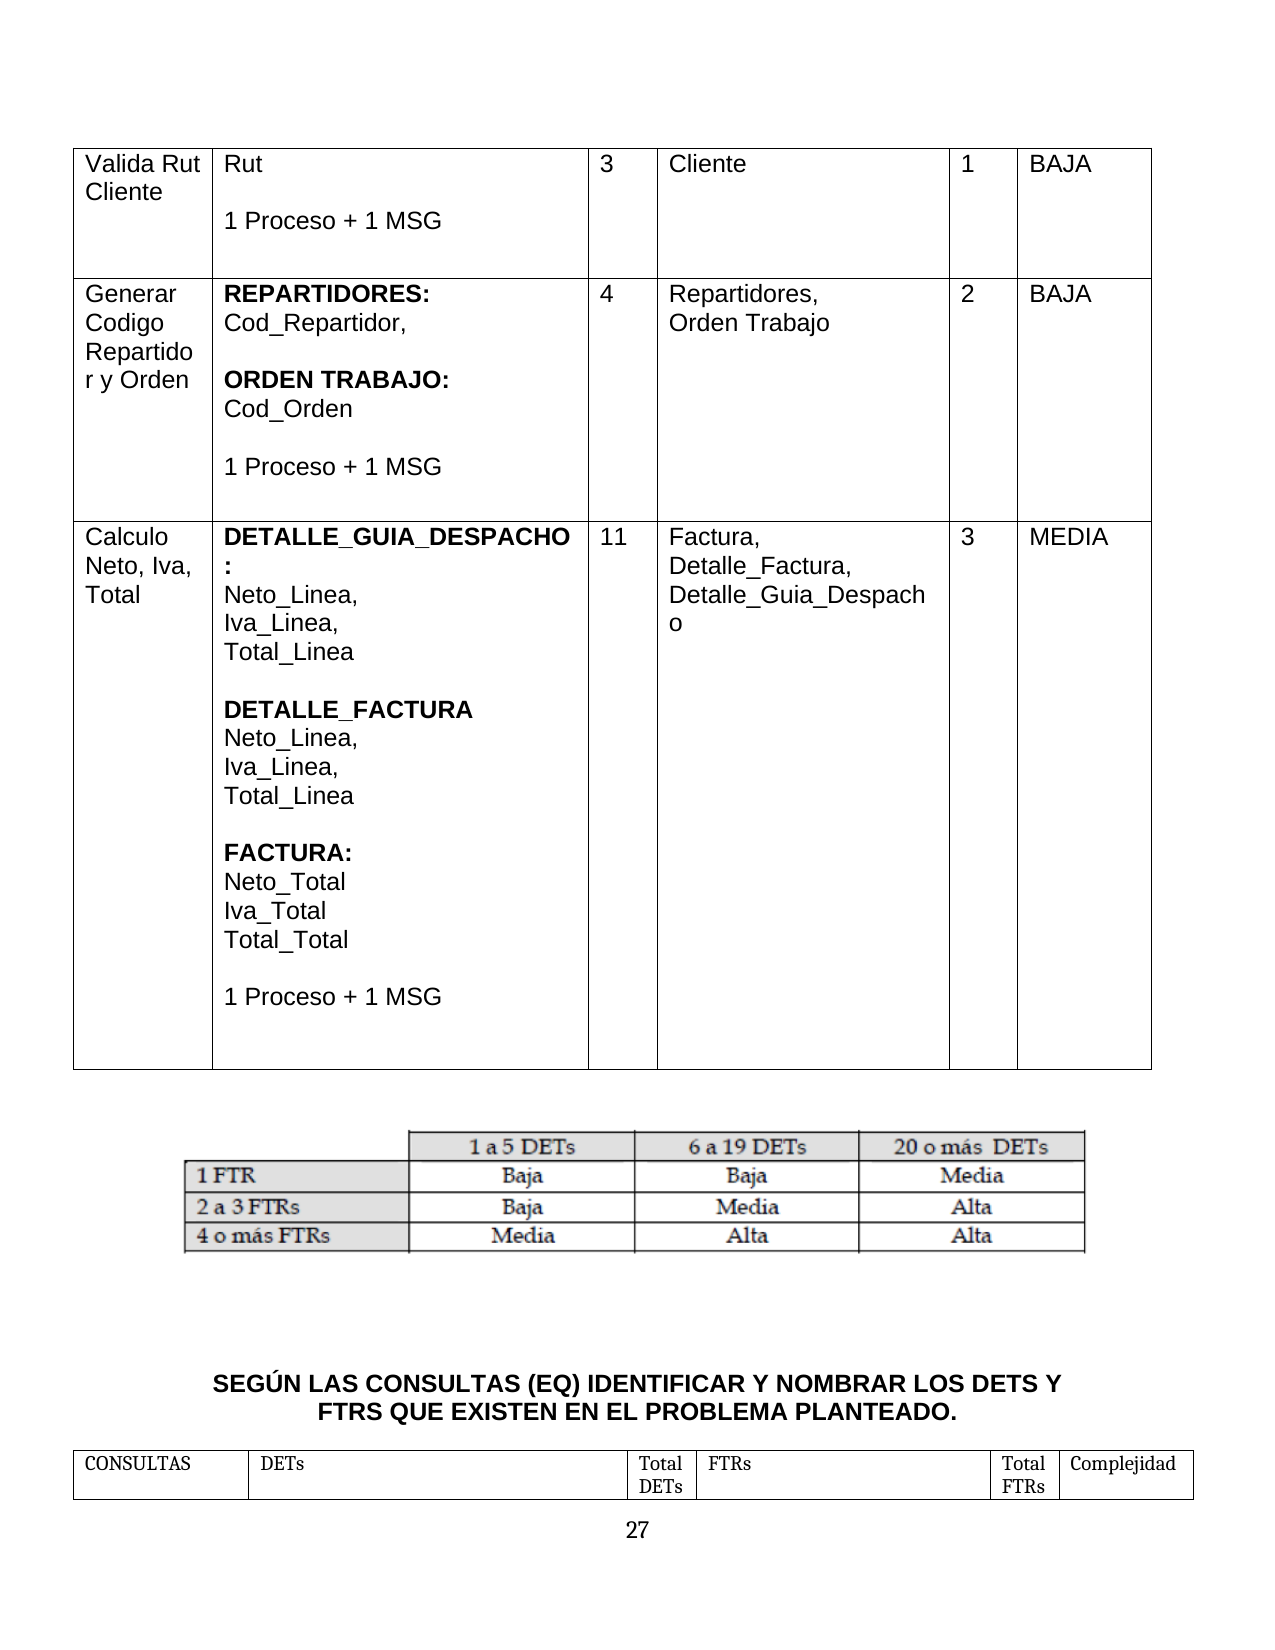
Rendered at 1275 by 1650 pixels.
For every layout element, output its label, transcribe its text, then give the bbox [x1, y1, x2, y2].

table_cell 4 [589, 279, 657, 521]
table_cell 3 [950, 522, 1017, 1068]
table_cell Repartidores, Orden Trabajo [658, 279, 949, 521]
table_cell 1 [950, 149, 1017, 278]
picture [177, 1117, 1098, 1259]
table_header DETs [249, 1451, 627, 1499]
text SEGÚN LAS CONSULTAS (EQ) IDENTIFICAR Y NOMBRAR LOS DETS Y FTRS QUE EXISTEN EN EL PROBLEMA PLANTEADO. [177, 1369, 1098, 1426]
table_cell Rut 1 Proceso + 1 MSG [213, 149, 588, 278]
table_header Complejidad [1060, 1451, 1193, 1499]
table_header CONSULTAS [74, 1451, 248, 1499]
table_cell MEDIA [1018, 522, 1151, 1068]
table_cell Calculo Neto, Iva, Total [74, 522, 212, 1068]
table_header Total FTRs [991, 1451, 1059, 1499]
table_header FTRs [697, 1451, 990, 1499]
table_cell 3 [589, 149, 657, 278]
table_cell 11 [589, 522, 657, 1068]
table_header Total DETs [628, 1451, 696, 1499]
table_cell Cliente [658, 149, 949, 278]
table_cell BAJA [1018, 149, 1151, 278]
table_cell 2 [950, 279, 1017, 521]
table_cell Factura, Detalle_Factura, Detalle_Guia_Despacho [658, 522, 949, 1068]
table_cell REPARTIDORES: Cod_Repartidor, ORDEN TRABAJO: Cod_Orden 1 Proceso + 1 MSG [213, 279, 588, 521]
table_cell BAJA [1018, 279, 1151, 521]
table_cell Generar Codigo Repartidor y Orden [74, 279, 212, 521]
table_cell DETALLE_GUIA_DESPACHO: Neto_Linea, Iva_Linea, Total_Linea DETALLE_FACTURA Neto_Linea, Iva_Linea, Total_Linea FACTURA: Neto_Total Iva_Total Total_Total 1 Proceso + 1 MSG [213, 522, 588, 1068]
table_cell Valida Rut Cliente [74, 149, 212, 278]
